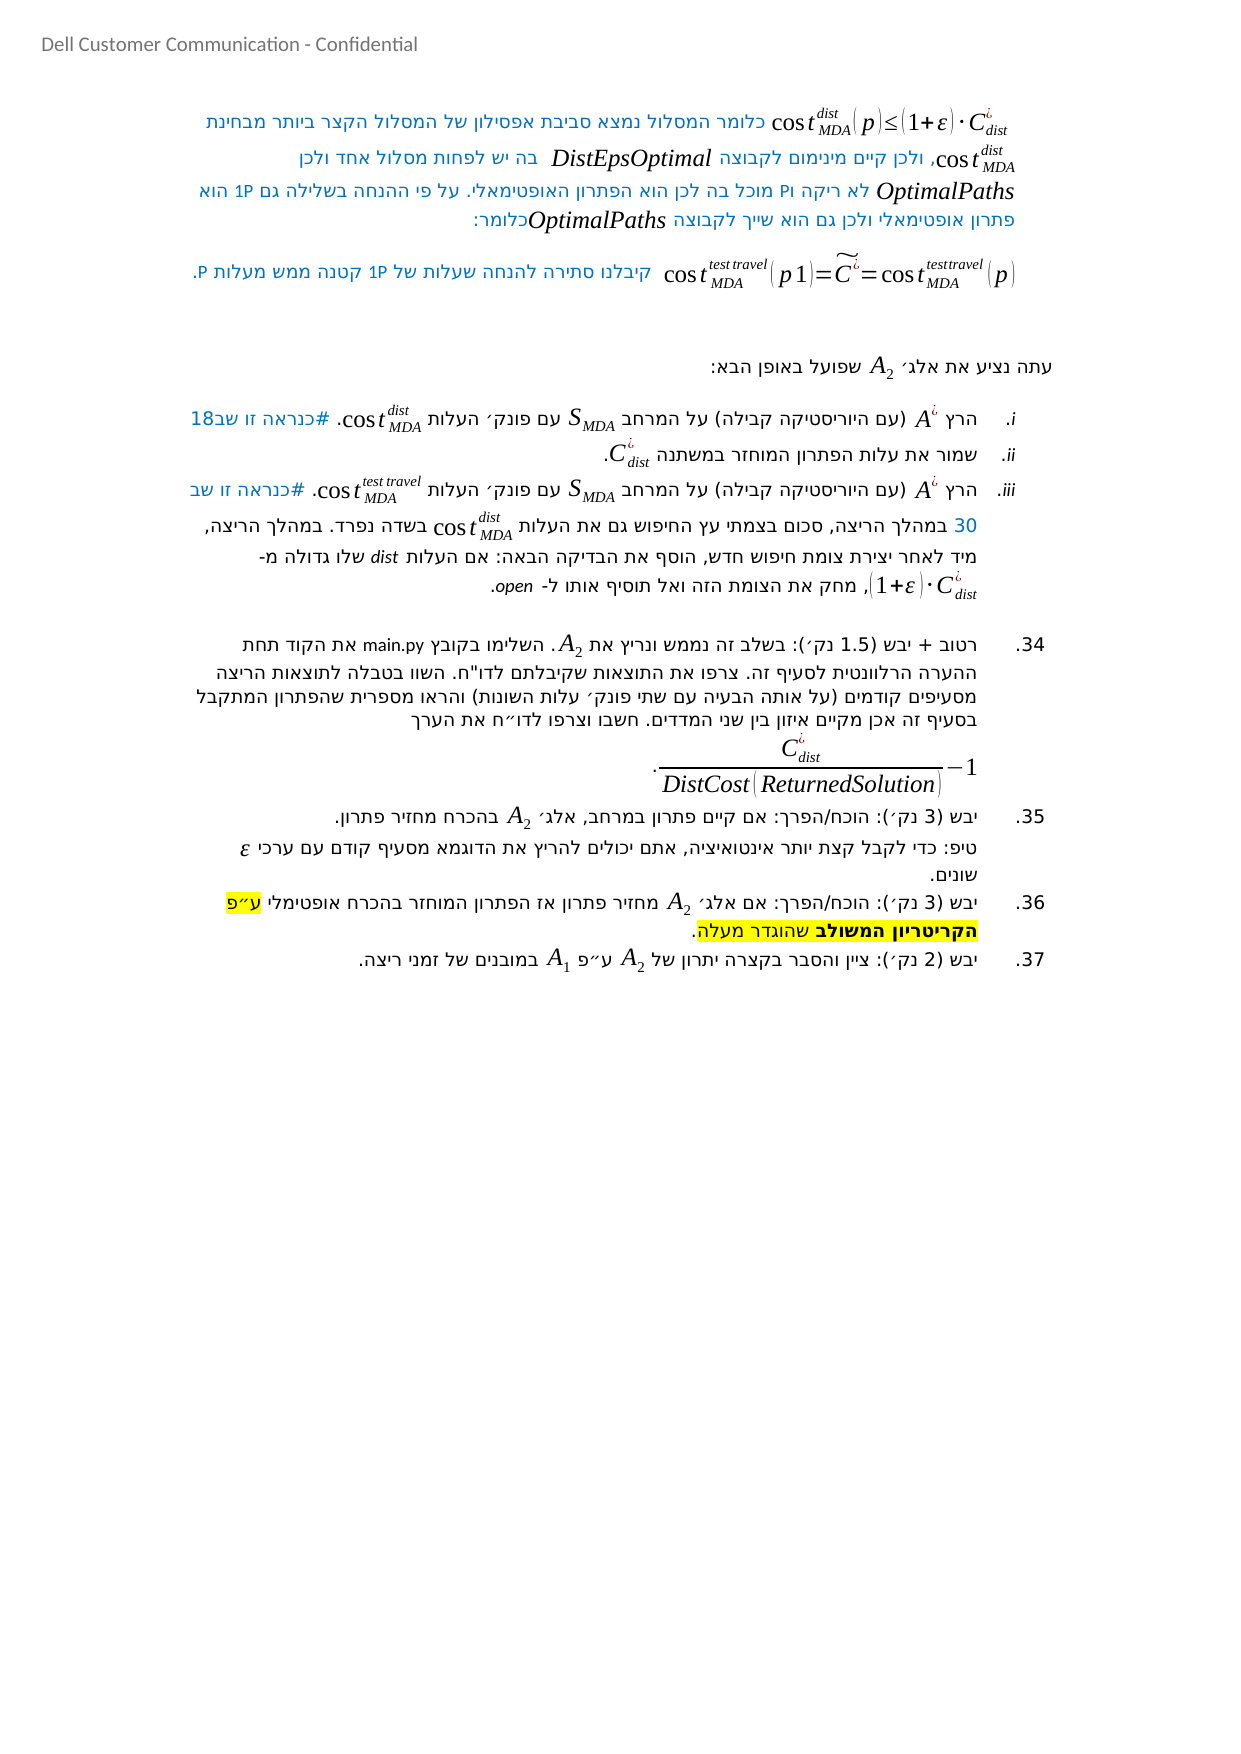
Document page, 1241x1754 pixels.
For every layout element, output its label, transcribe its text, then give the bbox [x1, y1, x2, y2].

list יבש (3 נק׳): הוכח/הפרך: אם אלג׳ מחזיר פתרון אז הפתרון המוחזר בהכרח אופטימלי ע״פ הקריטריון המשולב שהוגדר מעלה. [187, 887, 1015, 942]
list רטוב + יבש (1.5 נק׳): בשלב זה נממש ונריץ את . השלימו בקובץ main.py את הקוד תחת ההערה הרלוונטית לסעיף זה. צרפו את התוצאות שקיבלתם לדו"ח. השוו בטבלה לתוצאות הריצה מסעיפים קודמים (על אותה הבעיה עם שתי פונק׳ עלות השונות) והראו מספרית שהפתרון המתקבל בסעיף זה אכן מקיים איזון בין שני המדדים. חשבו וצרפו לדו״ח את הערך . [187, 629, 1015, 800]
list שמור את עלות הפתרון המוחזר במשתנה . [187, 438, 1015, 471]
text עתה נציע את אלג׳ שפועל באופן הבא: [187, 352, 1053, 383]
text כלומר המסלול נמצא סביבת אפסילון של המסלול הקצר ביותר מבחינת , ולכן קיים מינימום לקבוצה בה יש לפחות מסלול אחד ולכן לא ריקה וP מוכל בה לכן הוא הפתרון האופטימאלי. על פי ההנחה בשלילה גם 1P הוא פתרון אופטימאלי ולכן גם הוא שייך לקבוצה כלומר: [187, 104, 1015, 234]
text קיבלנו סתירה להנחה שעלות של 1P קטנה ממש מעלות P. [187, 253, 1015, 292]
list הרץ (עם היוריסטיקה קבילה) על המרחב עם פונק׳ העלות . #כנראה זו שב30 במהלך הריצה, סכום בצמתי עץ החיפוש גם את העלות בשדה נפרד. במהלך הריצה, מיד לאחר יצירת צומת חיפוש חדש, הוסף את הבדיקה הבאה: אם העלות dist שלו גדולה מ- , מחק את הצומת הזה ואל תוסיף אותו ל- open. [187, 472, 1015, 628]
list הרץ (עם היוריסטיקה קבילה) על המרחב עם פונק׳ העלות . #כנראה זו שב18 [187, 401, 1015, 436]
list יבש (2 נק׳): ציין והסבר בקצרה יתרון של ע״פ במובנים של זמני ריצה. [187, 944, 1015, 975]
list יבש (3 נק׳): הוכח/הפרך: אם קיים פתרון במרחב, אלג׳ בהכרח מחזיר פתרון. טיפ: כדי לקבל קצת יותר אינטואיציה, אתם יכולים להריץ את הדוגמא מסעיף קודם עם ערכי שונים. [187, 802, 1015, 886]
